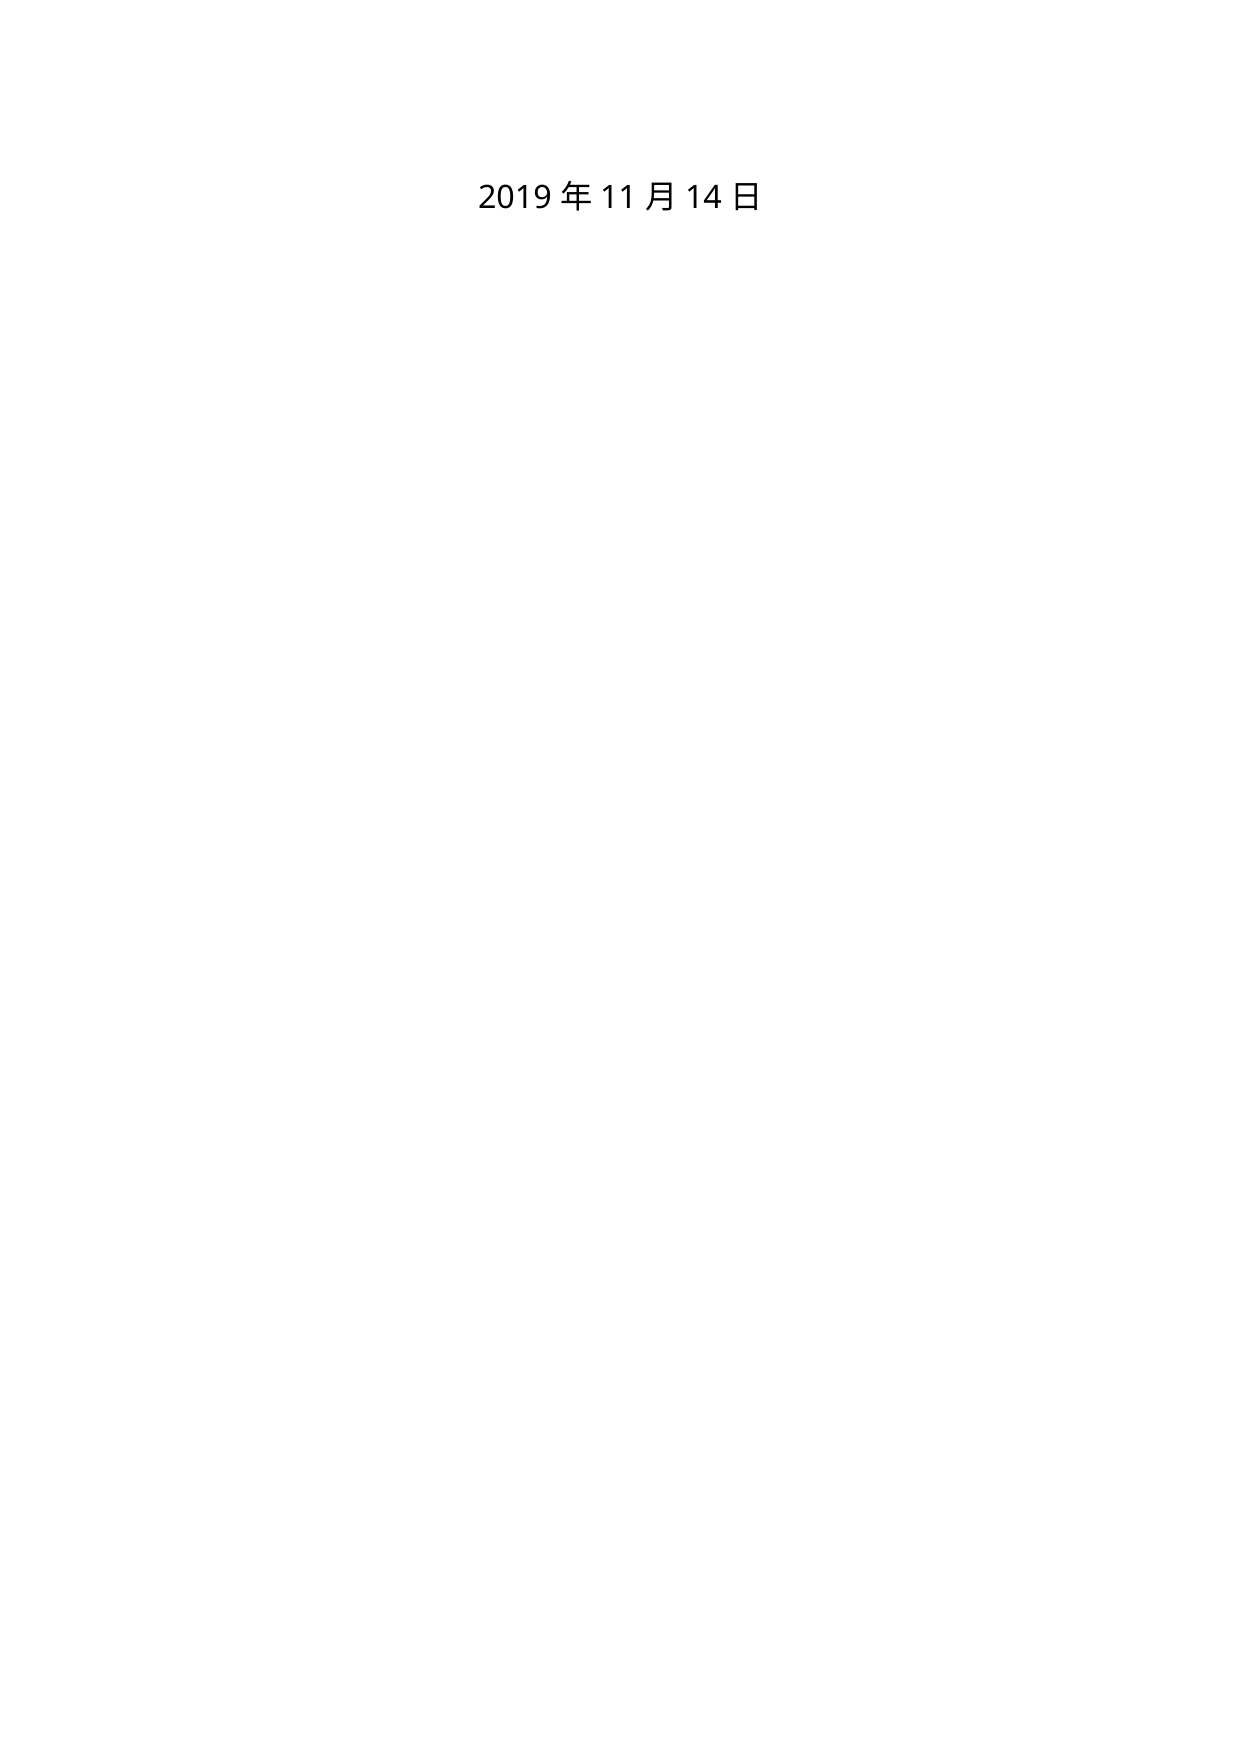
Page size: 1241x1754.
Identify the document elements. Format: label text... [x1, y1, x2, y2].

text 2019 年 11 月 14 日 [187, 162, 1053, 227]
